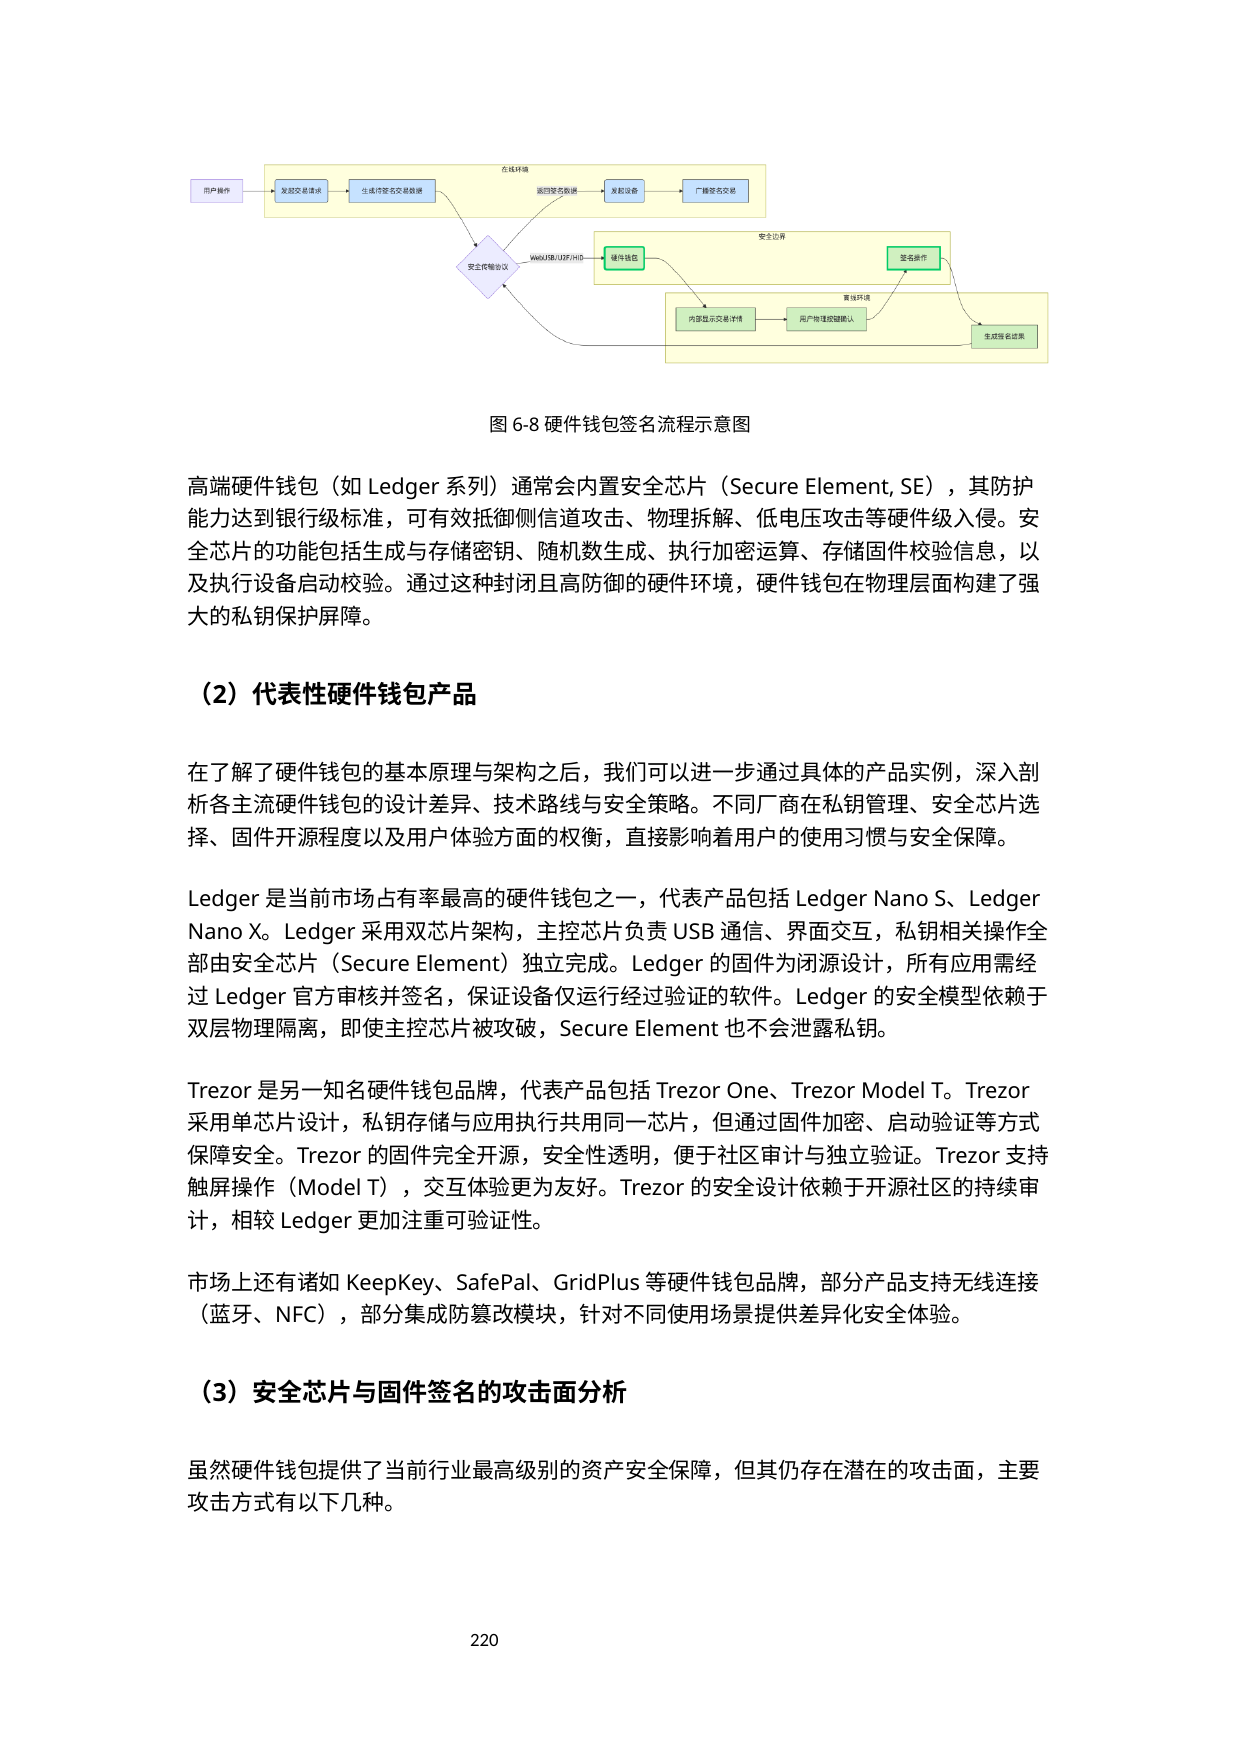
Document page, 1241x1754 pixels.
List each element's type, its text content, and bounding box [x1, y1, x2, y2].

text 在了解了硬件钱包的基本原理与架构之后，我们可以进一步通过具体的产品实例，深入剖析各主流硬件钱包的设计差异、技术路线与安全策略。不同厂商在私钥管理、安全芯片选择、固件开源程度以及用户体验方面的权衡，直接影响着用户的使用习惯与安全保障。 [187, 754, 1053, 852]
text 虽然硬件钱包提供了当前行业最高级别的资产安全保障，但其仍存在潜在的攻击面，主要攻击方式有以下几种。 [187, 1452, 1053, 1517]
text 图6-8 硬件钱包签名流程示意图 [187, 407, 1053, 439]
text 高端硬件钱包（如 Ledger 系列）通常会内置安全芯片（Secure Element, SE），其防护能力达到银行级标准，可有效抵御侧信道攻击、物理拆解、低电压攻击等硬件级入侵。安全芯片的功能包括生成与存储密钥、随机数生成、执行加密运算、存储固件校验信息，以及执行设备启动校验。通过这种封闭且高防御的硬件环境，硬件钱包在物理层面构建了强大的私钥保护屏障。 [187, 468, 1053, 631]
text Ledger 是当前市场占有率最高的硬件钱包之一，代表产品包括 Ledger Nano S、Ledger Nano X。Ledger 采用双芯片架构，主控芯片负责 USB 通信、界面交互，私钥相关操作全部由安全芯片（Secure Element）独立完成。Ledger 的固件为闭源设计，所有应用需经过 Ledger 官方审核并签名，保证设备仅运行经过验证的软件。Ledger 的安全模型依赖于双层物理隔离，即使主控芯片被攻破，Secure Element 也不会泄露私钥。 [187, 881, 1053, 1043]
subtitle （3）安全芯片与固件签名的攻击面分析 [187, 1358, 1053, 1423]
text 市场上还有诸如 KeepKey、SafePal、GridPlus 等硬件钱包品牌，部分产品支持无线连接（蓝牙、NFC），部分集成防篡改模块，针对不同使用场景提供差异化安全体验。 [187, 1264, 1053, 1329]
picture [187, 161, 1051, 366]
subtitle （2）代表性硬件钱包产品 [187, 660, 1053, 725]
text Trezor 是另一知名硬件钱包品牌，代表产品包括 Trezor One、Trezor Model T。Trezor 采用单芯片设计，私钥存储与应用执行共用同一芯片，但通过固件加密、启动验证等方式保障安全。Trezor 的固件完全开源，安全性透明，便于社区审计与独立验证。Trezor 支持触屏操作（Model T），交互体验更为友好。Trezor 的安全设计依赖于开源社区的持续审计，相较 Ledger 更加注重可验证性。 [187, 1072, 1053, 1235]
